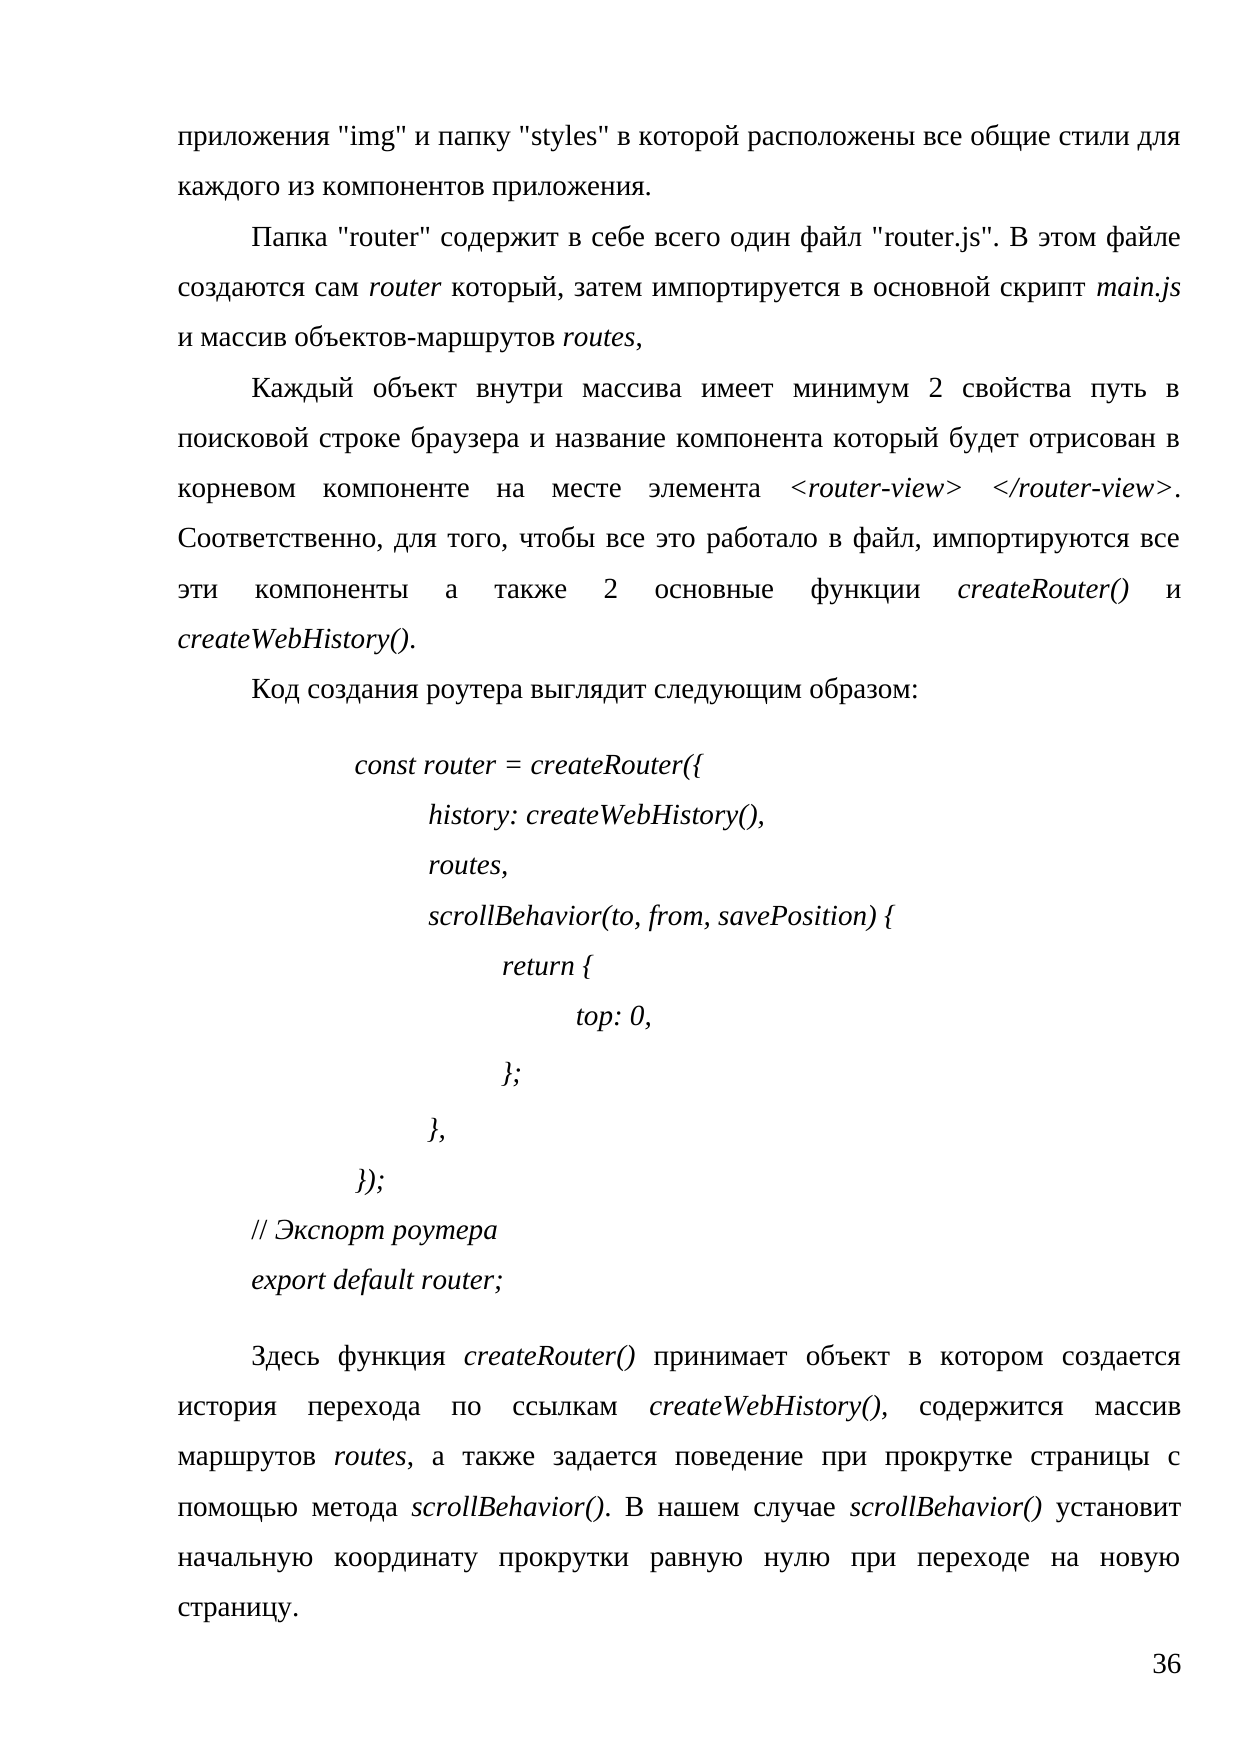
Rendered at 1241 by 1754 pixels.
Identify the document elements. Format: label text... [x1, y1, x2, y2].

list const router = createRouter({ [177, 747, 1181, 780]
list top: 0, [398, 998, 1181, 1032]
list routes, [251, 847, 1181, 881]
list }, [249, 1112, 1181, 1145]
list history: createWebHistory(), [251, 797, 1181, 831]
list // Экспорт роутера [177, 1212, 1181, 1246]
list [177, 118, 1181, 202]
list return { [324, 948, 1181, 982]
list }); [177, 1162, 1181, 1195]
list Код создания роутера выглядит следующим образом: [177, 672, 1181, 705]
text Здесь функция createRouter() принимает объект в котором создается история перехода по ссылкам createWebHistory(), содержится массив маршрутов routes, а также задается поведение при прокрутке страницы с помощью метода scrollBehavior(). В нашем случае scrollBehavior() установит начальную координату прокрутки равную нулю при переходе на новую страницу. [177, 1338, 1181, 1623]
text export default router; [177, 1262, 1181, 1296]
text }; [323, 1055, 1181, 1088]
list Папка "router" содержит в себе всего один файл "router.js". В этом файле создаются сам router который, затем импортируется в основной скрипт main.js и массив объектов-маршрутов routes, [177, 219, 1181, 353]
list scrollBehavior(to, from, savePosition) { [251, 898, 1181, 931]
list Каждый объект внутри массива имеет минимум 2 свойства путь в поисковой строке браузера и название компонента который будет отрисован в корневом компоненте на месте элемента <router-view> </router-view>. Соответственно, для того, чтобы все это работало в файл, импортируются все эти компоненты а также 2 основные функции createRouter() и createWebHistory(). [177, 370, 1181, 655]
